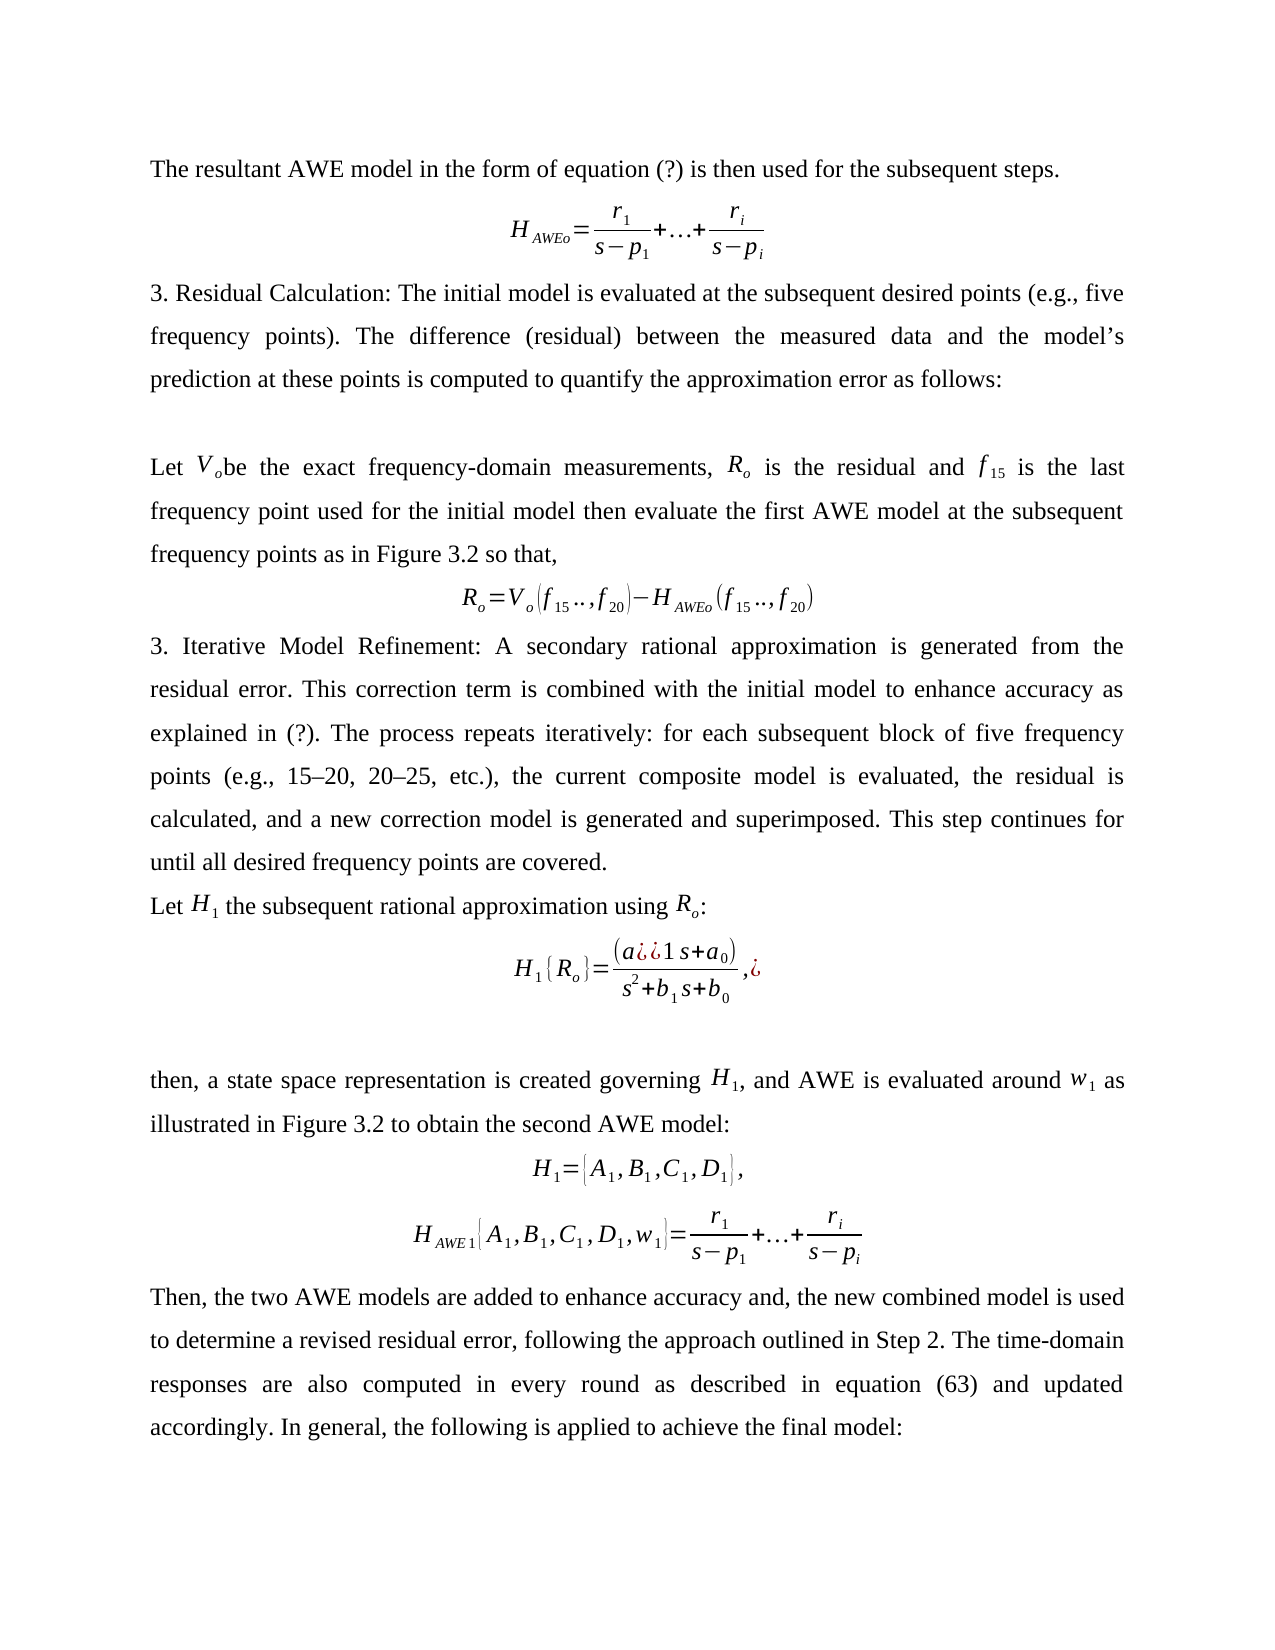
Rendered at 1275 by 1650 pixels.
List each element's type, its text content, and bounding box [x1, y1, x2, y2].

text The resultant AWE model in the form of equation (?) is then used for the subsequent steps. [150, 154, 1125, 183]
text 3. Residual Calculation: The initial model is evaluated at the subsequent desired points (e.g., five frequency points). The difference (residual) between the measured data and the model’s prediction at these points is computed to quantify the approximation error as follows: [150, 278, 1125, 393]
text Let be the exact frequency-domain measurements, is the residual and is the last frequency point used for the initial model then evaluate the first AWE model at the subsequent frequency points as in Figure 3.2 so that, [150, 450, 1125, 568]
text then, a state space representation is created governing , and AWE is evaluated around as illustrated in Figure 3.2 to obtain the second AWE model: [150, 1064, 1125, 1138]
text Let the subsequent rational approximation using : [150, 890, 1125, 921]
text 3. Iterative Model Refinement: A secondary rational approximation is generated from the residual error. This correction term is combined with the initial model to enhance accuracy as explained in (?). The process repeats iteratively: for each subsequent block of five frequency points (e.g., 15–20, 20–25, etc.), the current composite model is evaluated, the residual is calculated, and a new correction model is generated and superimposed. This step continues for until all desired frequency points are covered. [150, 631, 1125, 876]
text Then, the two AWE models are added to enhance accuracy and, the new combined model is used to determine a revised residual error, following the approach outlined in Step 2. The time-domain responses are also computed in every round as described in equation (63) and updated accordingly. In general, the following is applied to achieve the final model: [150, 1282, 1125, 1441]
